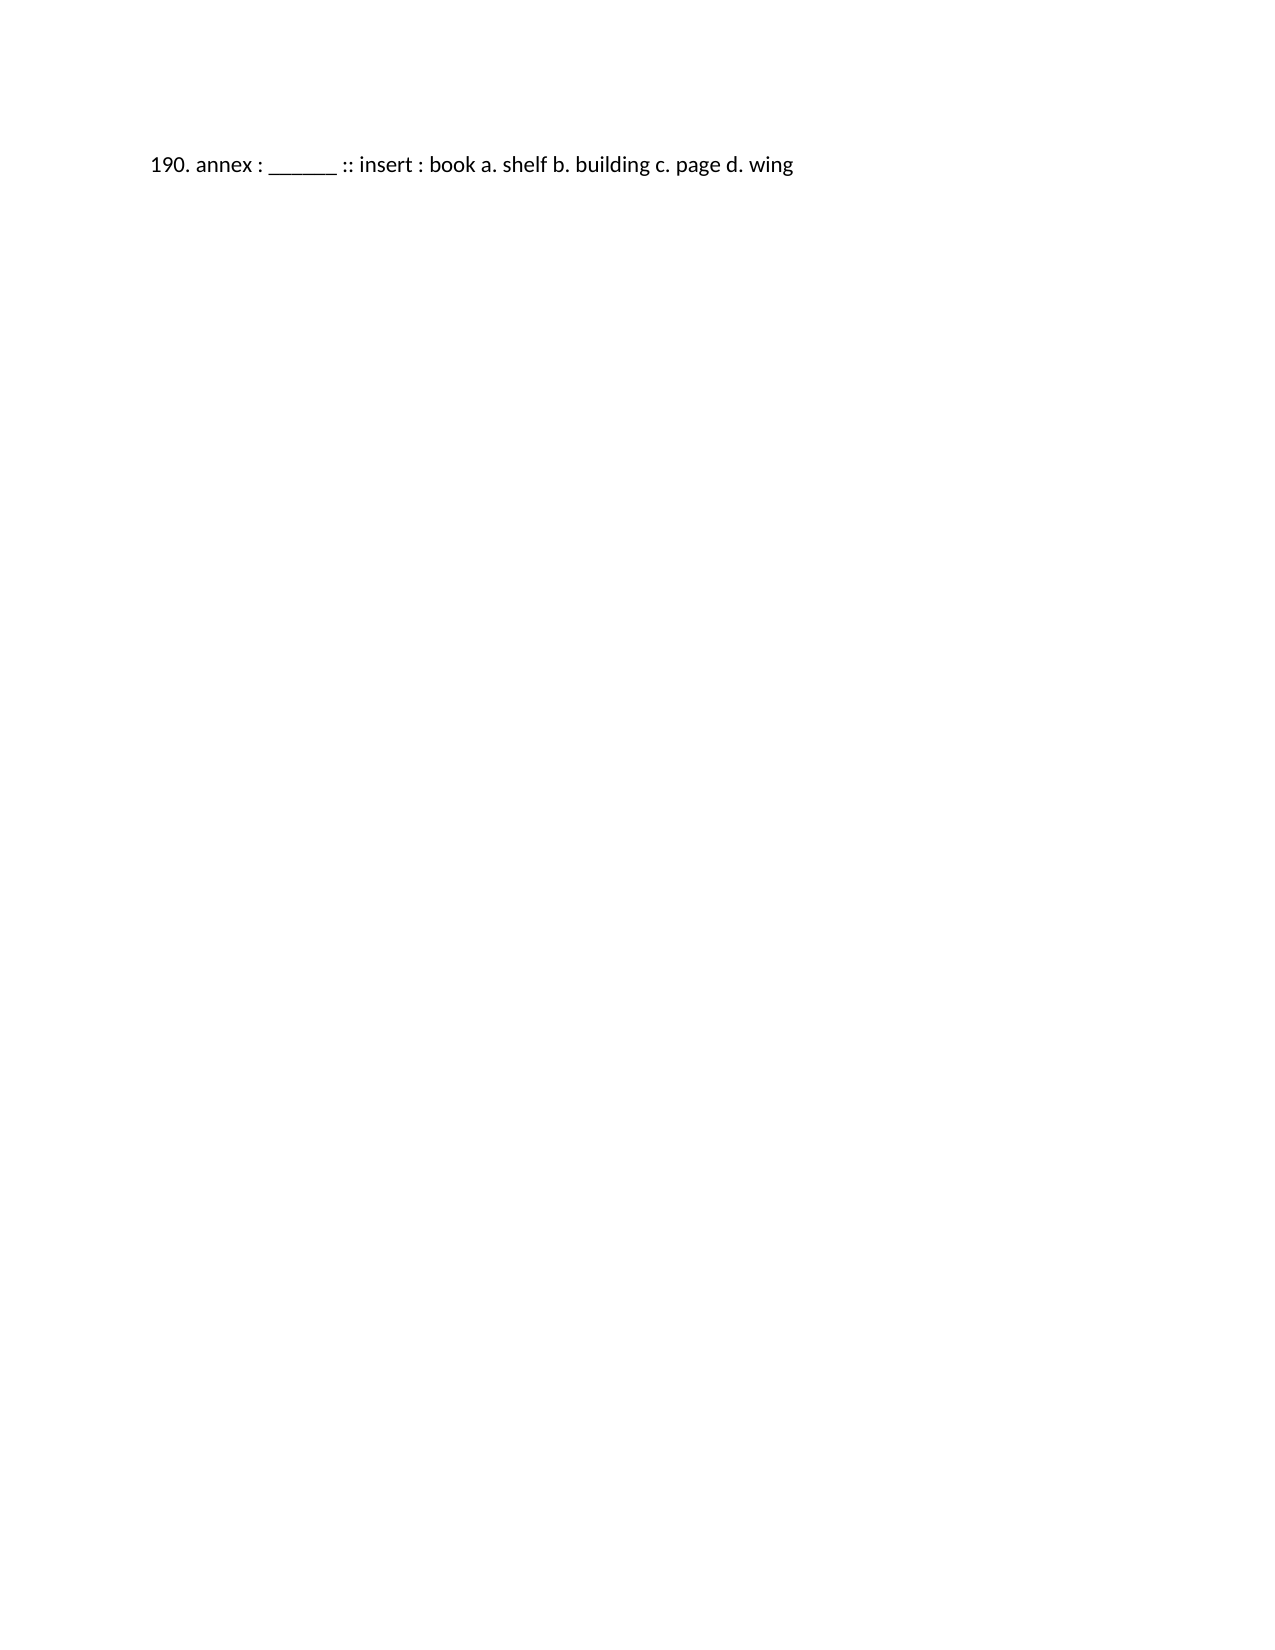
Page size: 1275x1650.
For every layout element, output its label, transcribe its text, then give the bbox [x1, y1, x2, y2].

text 190. annex : ______ :: insert : book a. shelf b. building c. page d. wing [150, 150, 1125, 178]
